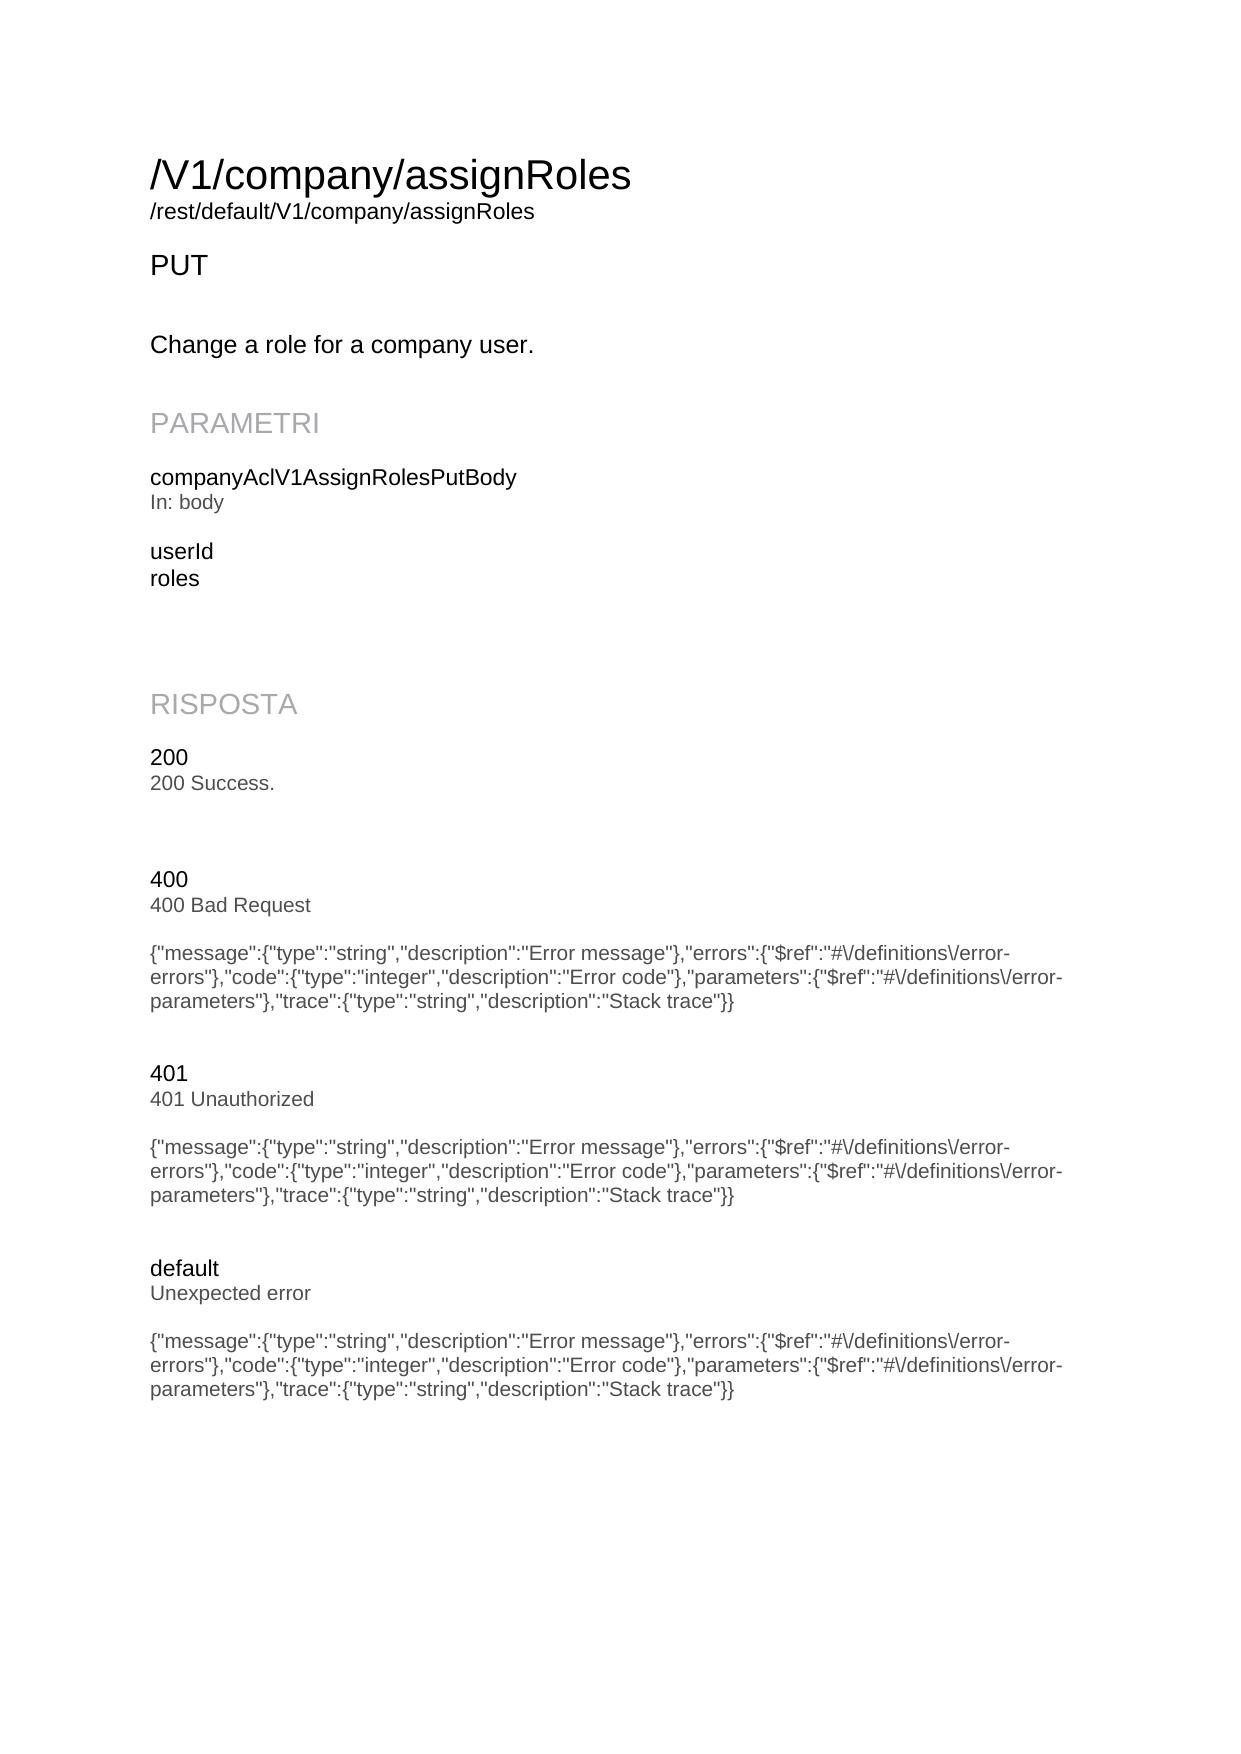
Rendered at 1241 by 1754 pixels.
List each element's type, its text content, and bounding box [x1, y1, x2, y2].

text PARAMETRI [150, 406, 1090, 440]
text default [150, 1254, 1090, 1281]
text {"message":{"type":"string","description":"Error message"},"errors":{"$ref":"#\/definitions\/error-errors"},"code":{"type":"integer","description":"Error code"},"parameters":{"$ref":"#\/definitions\/error-parameters"},"trace":{"type":"string","description":"Stack trace"}} [150, 1329, 1090, 1401]
text PUT [150, 248, 1090, 282]
text 200 Success. [150, 771, 1090, 794]
text Unexpected error [150, 1281, 1090, 1305]
text userId [150, 538, 1090, 564]
text 401 [150, 1060, 1090, 1087]
text /V1/company/assignRoles [150, 150, 1090, 198]
text 400 Bad Request [150, 893, 1090, 917]
text In: body [150, 490, 1090, 514]
text companyAclV1AssignRolesPutBody [150, 464, 1090, 490]
text {"message":{"type":"string","description":"Error message"},"errors":{"$ref":"#\/definitions\/error-errors"},"code":{"type":"integer","description":"Error code"},"parameters":{"$ref":"#\/definitions\/error-parameters"},"trace":{"type":"string","description":"Stack trace"}} [150, 1135, 1090, 1207]
text Change a role for a company user. [150, 330, 1090, 358]
text RISPOSTA [150, 687, 1090, 720]
text roles [150, 564, 1090, 591]
text 200 [150, 744, 1090, 771]
text /rest/default/V1/company/assignRoles [150, 198, 1090, 224]
text 401 Unauthorized [150, 1087, 1090, 1111]
text 400 [150, 866, 1090, 893]
text {"message":{"type":"string","description":"Error message"},"errors":{"$ref":"#\/definitions\/error-errors"},"code":{"type":"integer","description":"Error code"},"parameters":{"$ref":"#\/definitions\/error-parameters"},"trace":{"type":"string","description":"Stack trace"}} [150, 941, 1090, 1012]
